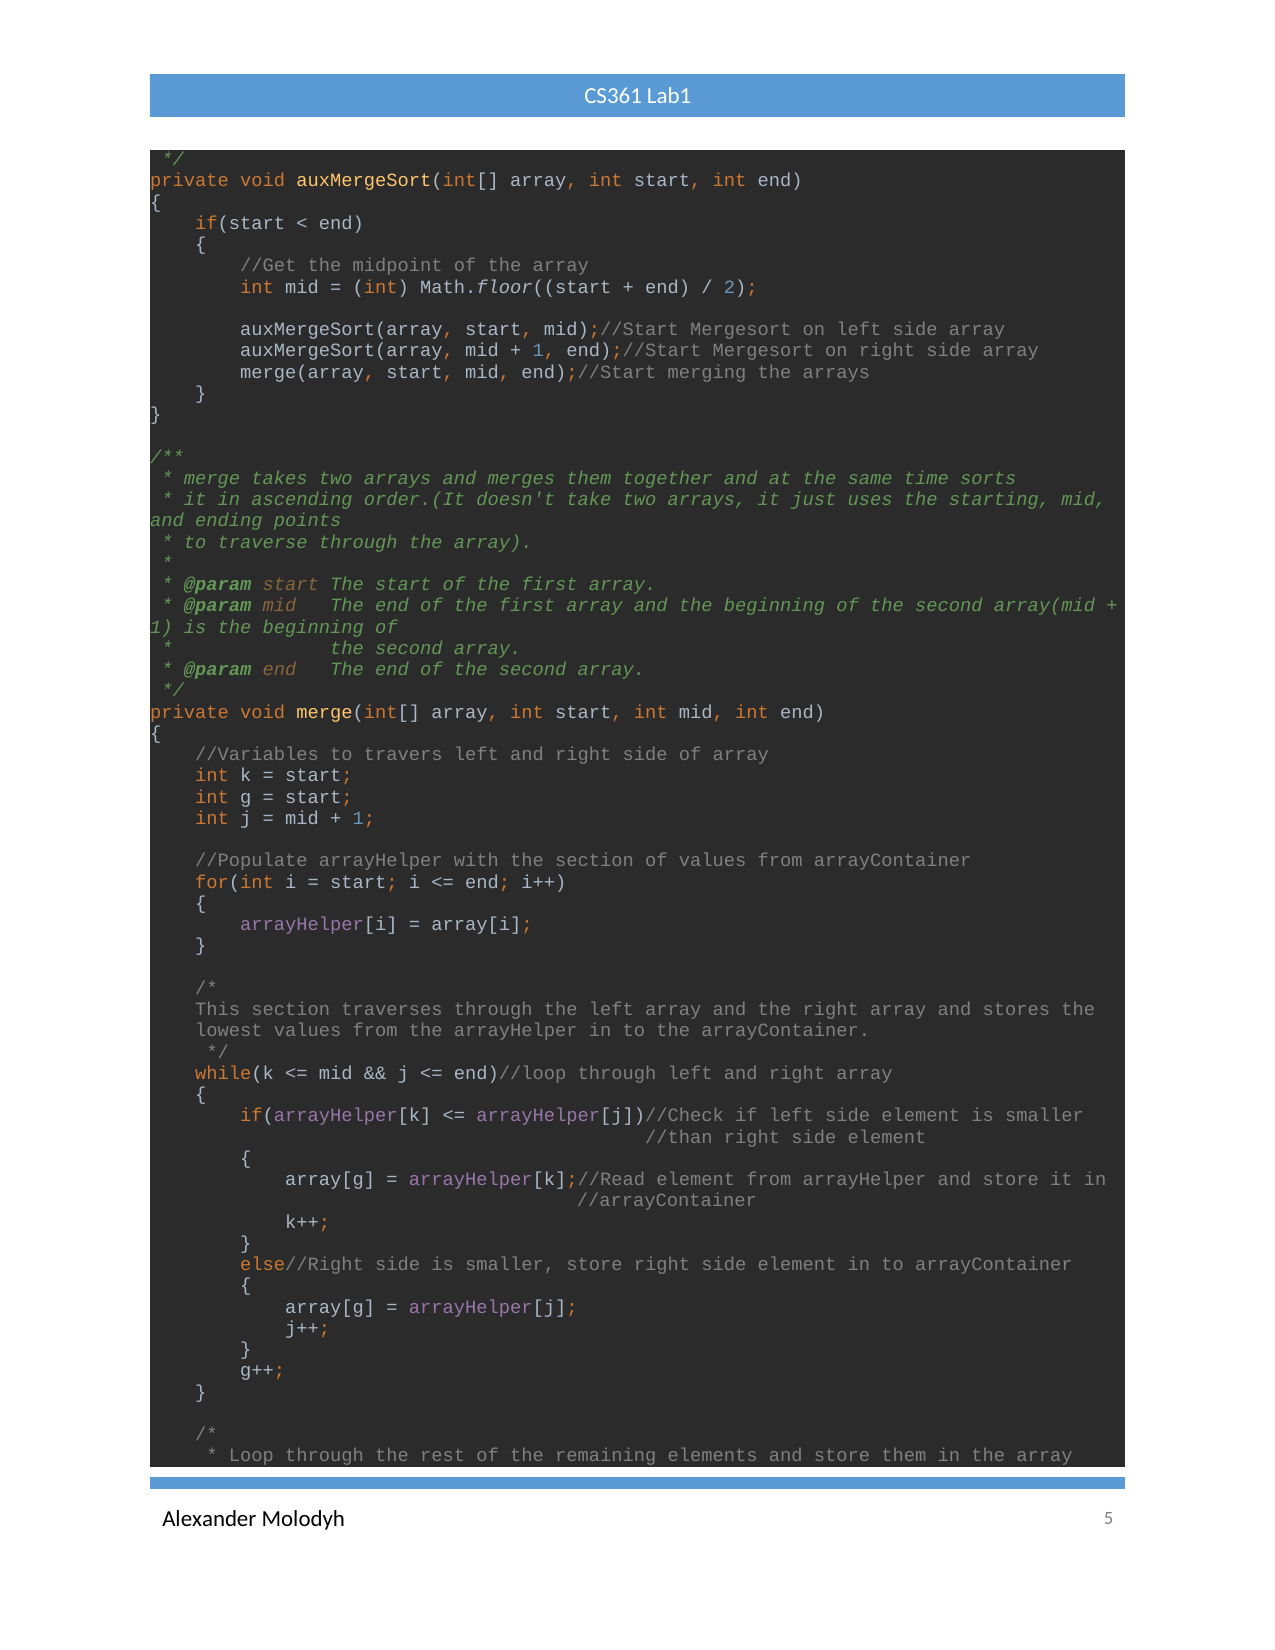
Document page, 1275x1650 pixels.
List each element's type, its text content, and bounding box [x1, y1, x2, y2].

text lowest values from the arrayHelper in to the arrayContainer. */ while(k <= mid && j <= end)//loop through left and right array { if(arrayHelper[k] <= arrayHelper[j])//Check if left side element is smaller [150, 1021, 1125, 1127]
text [150, 150, 1125, 1021]
text //than right side element { array[g] = arrayHelper[k];//Read element from arrayHelper and store it in [150, 1127, 1125, 1191]
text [150, 1191, 1125, 1467]
